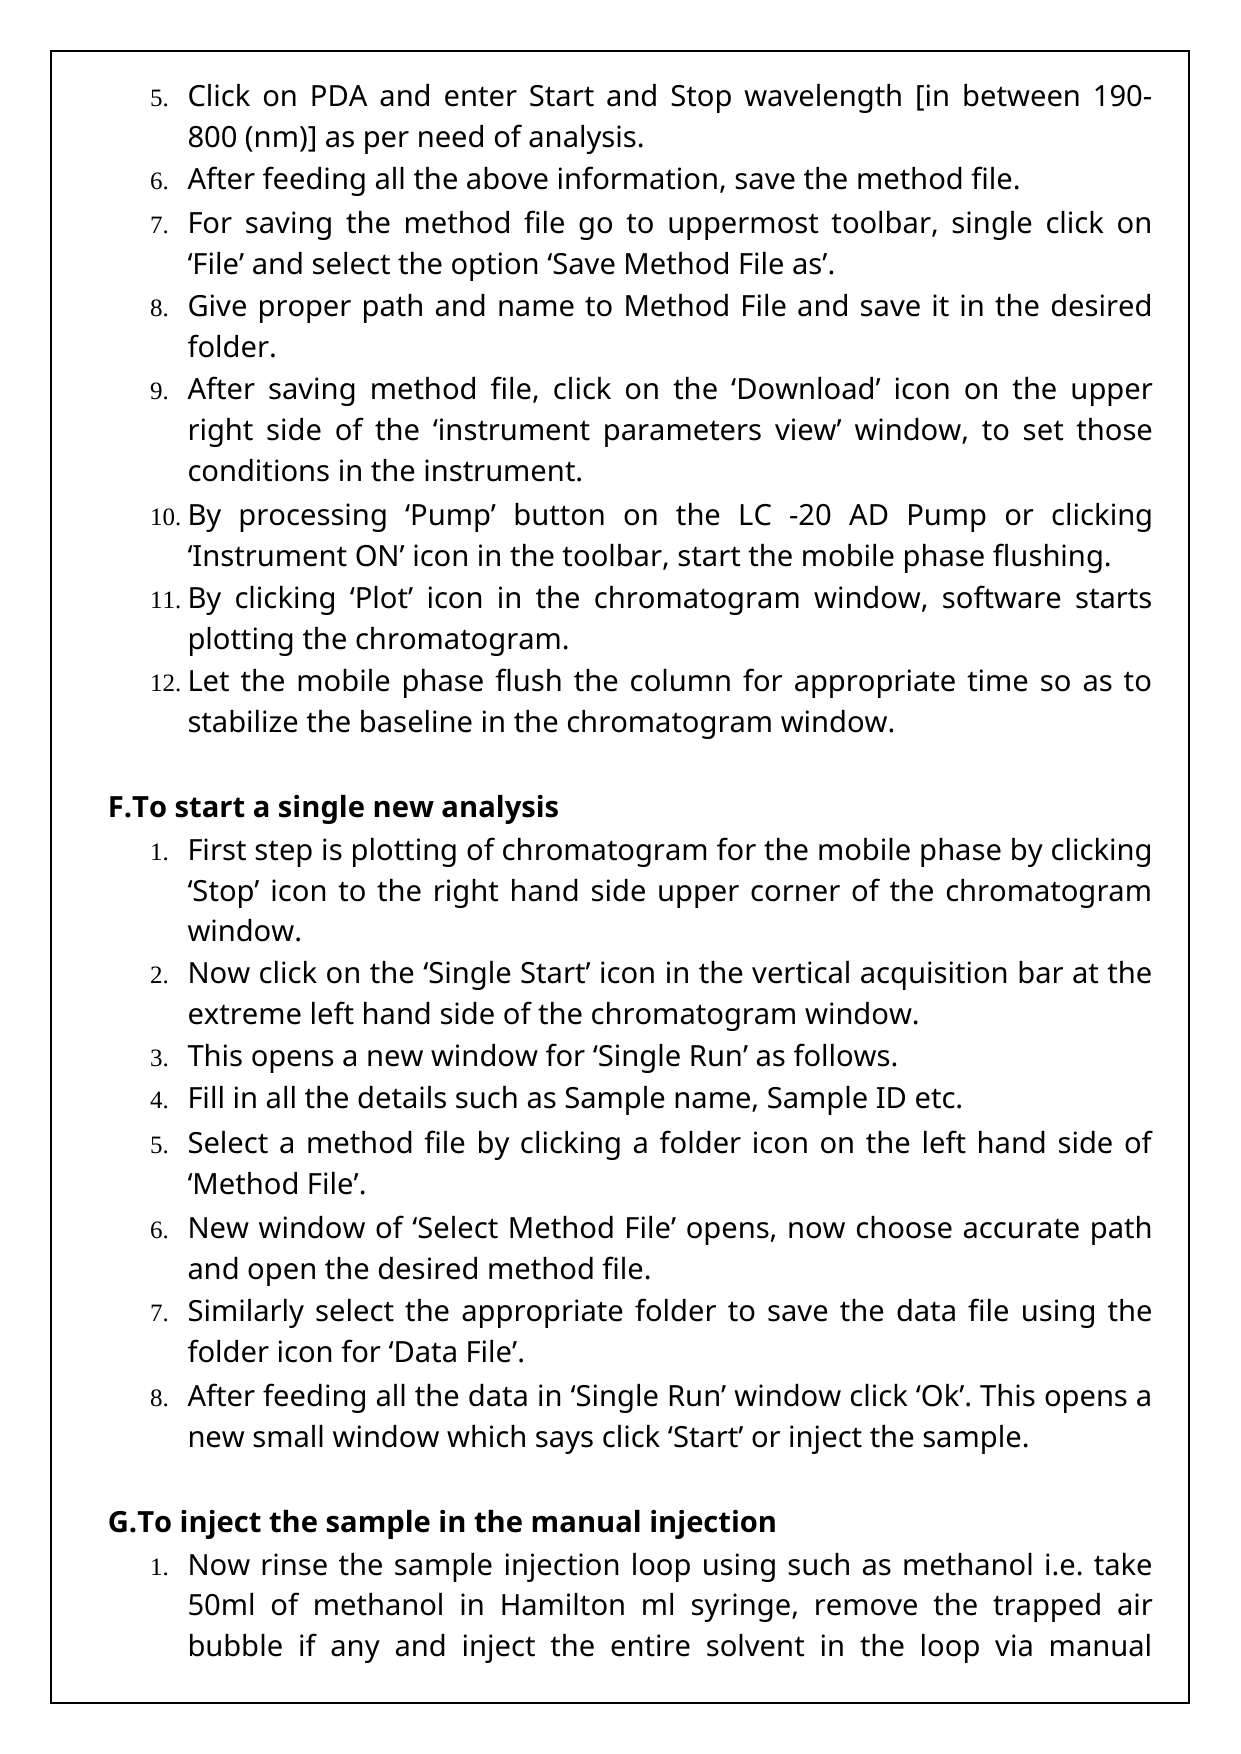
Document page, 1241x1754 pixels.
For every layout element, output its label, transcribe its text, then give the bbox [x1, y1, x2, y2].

list After feeding all the data in ‘Single Run’ window click ‘Ok’. This opens a new small window which says click ‘Start’ or inject the sample. [150, 1375, 1154, 1456]
list By processing ‘Pump’ button on the LC -20 AD Pump or clicking ‘Instrument ON’ icon in the toolbar, start the mobile phase flushing. [150, 494, 1154, 575]
list Give proper path and name to Method File and save it in the desired folder. [150, 286, 1154, 366]
subtitle F.To start a single new analysis [108, 786, 1165, 826]
list Fill in all the details such as Sample name, Sample ID etc. [150, 1078, 1154, 1117]
list For saving the method file go to uppermost toolbar, single click on ‘File’ and select the option ‘Save Method File as’. [150, 203, 1154, 283]
subtitle G.To inject the sample in the manual injection [108, 1501, 1165, 1541]
list First step is plotting of chromatogram for the mobile phase by clicking ‘Stop’ icon to the right hand side upper corner of the chromatogram window. [150, 829, 1154, 950]
list Select a method file by clicking a folder icon on the left hand side of ‘Method File’. [150, 1122, 1154, 1203]
list Click on PDA and enter Start and Stop wavelength [in between 190-800 (nm)] as per need of analysis. [150, 75, 1154, 156]
list Let the mobile phase flush the column for appropriate time so as to stabilize the baseline in the chromatogram window. [150, 660, 1154, 741]
list After feeding all the above information, save the method file. [150, 158, 1154, 198]
list Now click on the ‘Single Start’ icon in the vertical acquisition bar at the extreme left hand side of the chromatogram window. [150, 953, 1154, 1033]
list New window of ‘Select Method File’ opens, now choose accurate path and open the desired method file. [150, 1207, 1154, 1288]
list This opens a new window for ‘Single Run’ as follows. [150, 1036, 1154, 1075]
list Similarly select the appropriate folder to save the data file using the folder icon for ‘Data File’. [150, 1290, 1154, 1371]
list By clicking ‘Plot’ icon in the chromatogram window, software starts plotting the chromatogram. [150, 577, 1154, 658]
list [150, 1544, 1154, 1664]
list After saving method file, click on the ‘Download’ icon on the upper right side of the ‘instrument parameters view’ window, to set those conditions in the instrument. [150, 368, 1154, 490]
